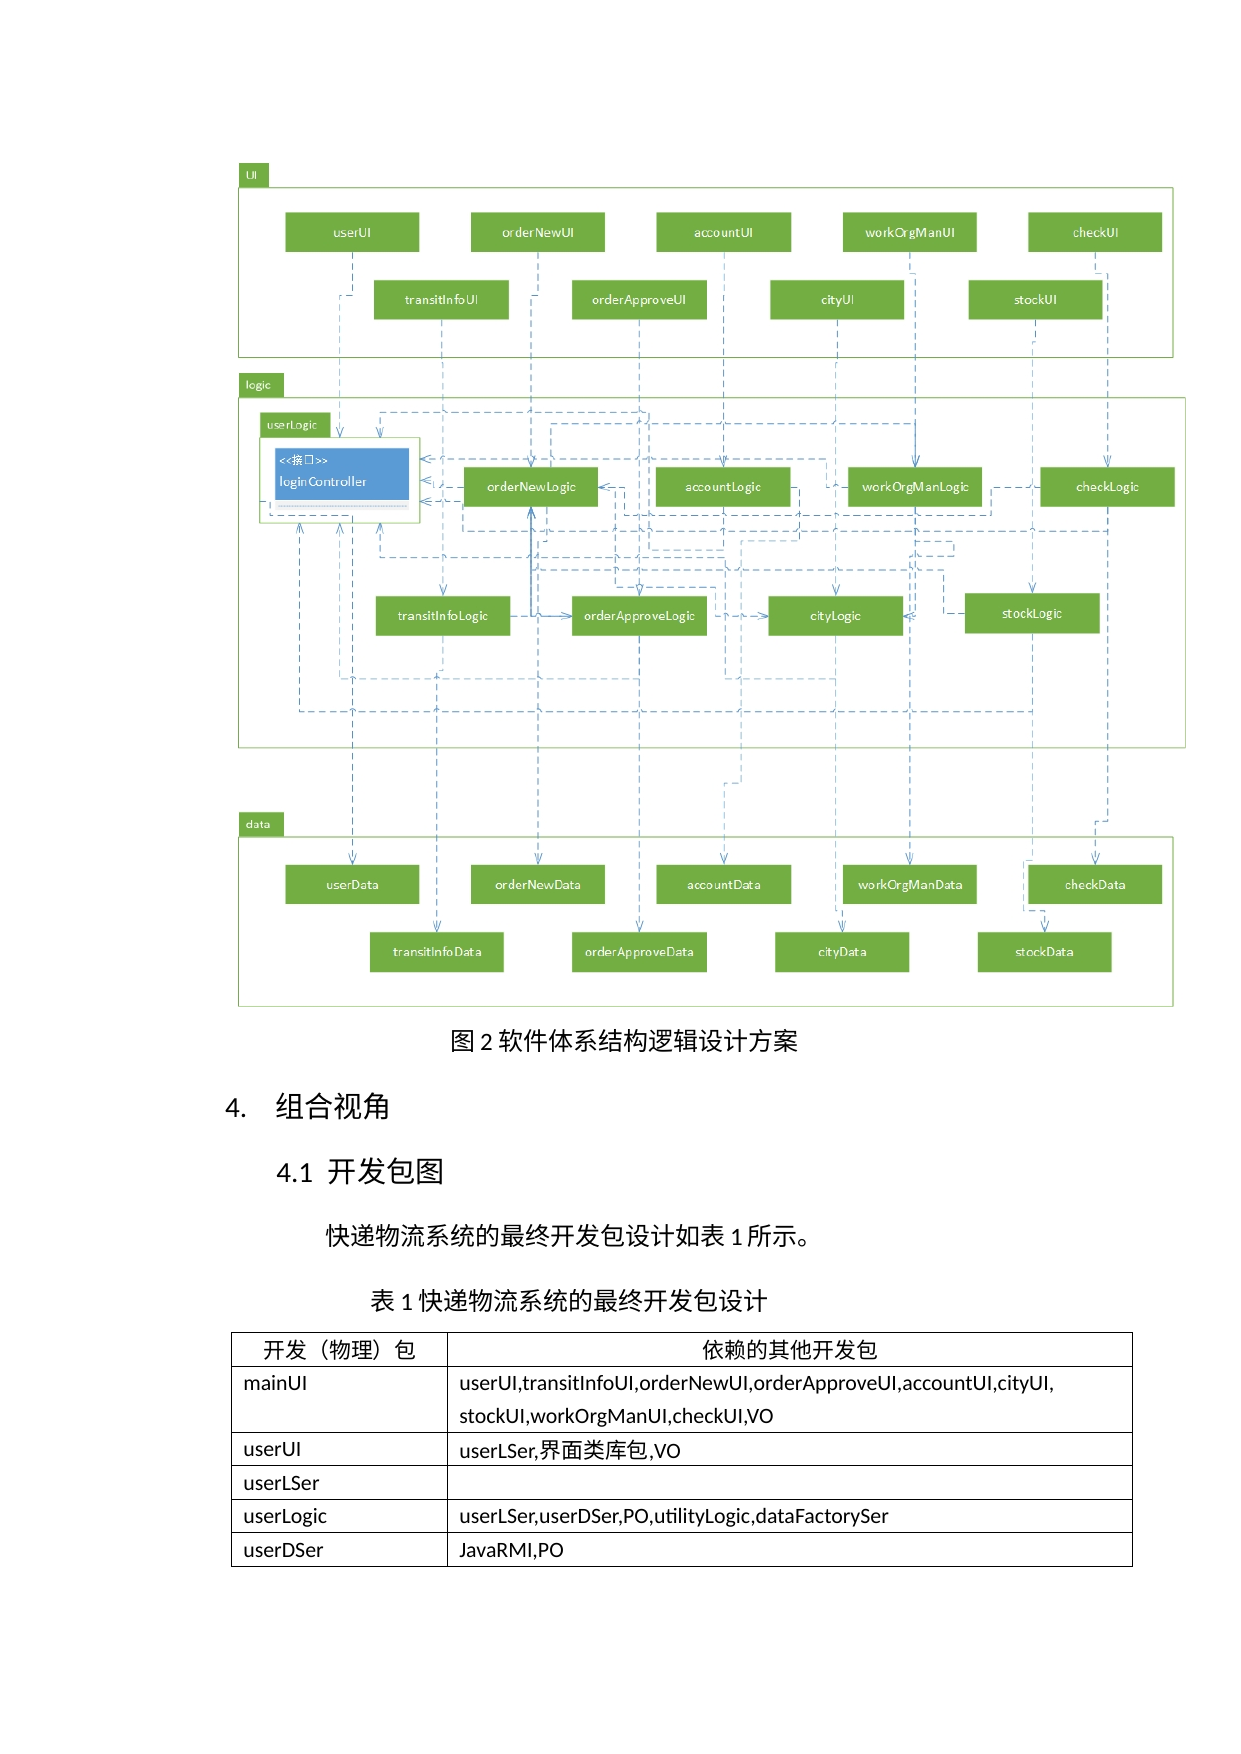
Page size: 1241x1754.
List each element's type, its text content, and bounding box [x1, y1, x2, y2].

text 表1 快递物流系统的最终开发包设计 [275, 1267, 1053, 1332]
table_cell userLSer,userDSer,PO,utilityLogic,dataFactorySer [448, 1500, 1132, 1532]
table_cell mainUI [232, 1367, 447, 1432]
table_cell userLSer [232, 1466, 447, 1499]
table_cell userDSer [232, 1533, 447, 1566]
table_cell JavaRMI,PO [448, 1533, 1132, 1566]
table_cell userLogic [232, 1500, 447, 1532]
table_header 开发（物理）包 [232, 1333, 447, 1366]
table_cell userUI,transitInfoUI,orderNewUI,orderApproveUI,accountUI,cityUI, stockUI,workOrgManUI,checkUI,VO [448, 1367, 1132, 1432]
text 图2 软件体系结构逻辑设计方案 [400, 1007, 1053, 1072]
list 开发包图 [276, 1137, 1053, 1202]
table_cell userUI [232, 1433, 447, 1465]
text 组合视角 [225, 1072, 1053, 1137]
text 快递物流系统的最终开发包设计如表1所示。 [275, 1202, 1053, 1267]
picture [237, 162, 1186, 1007]
table_header 依赖的其他开发包 [448, 1333, 1132, 1366]
table_cell userLSer,界面类库包,VO [448, 1433, 1132, 1465]
table_cell [448, 1466, 1132, 1499]
